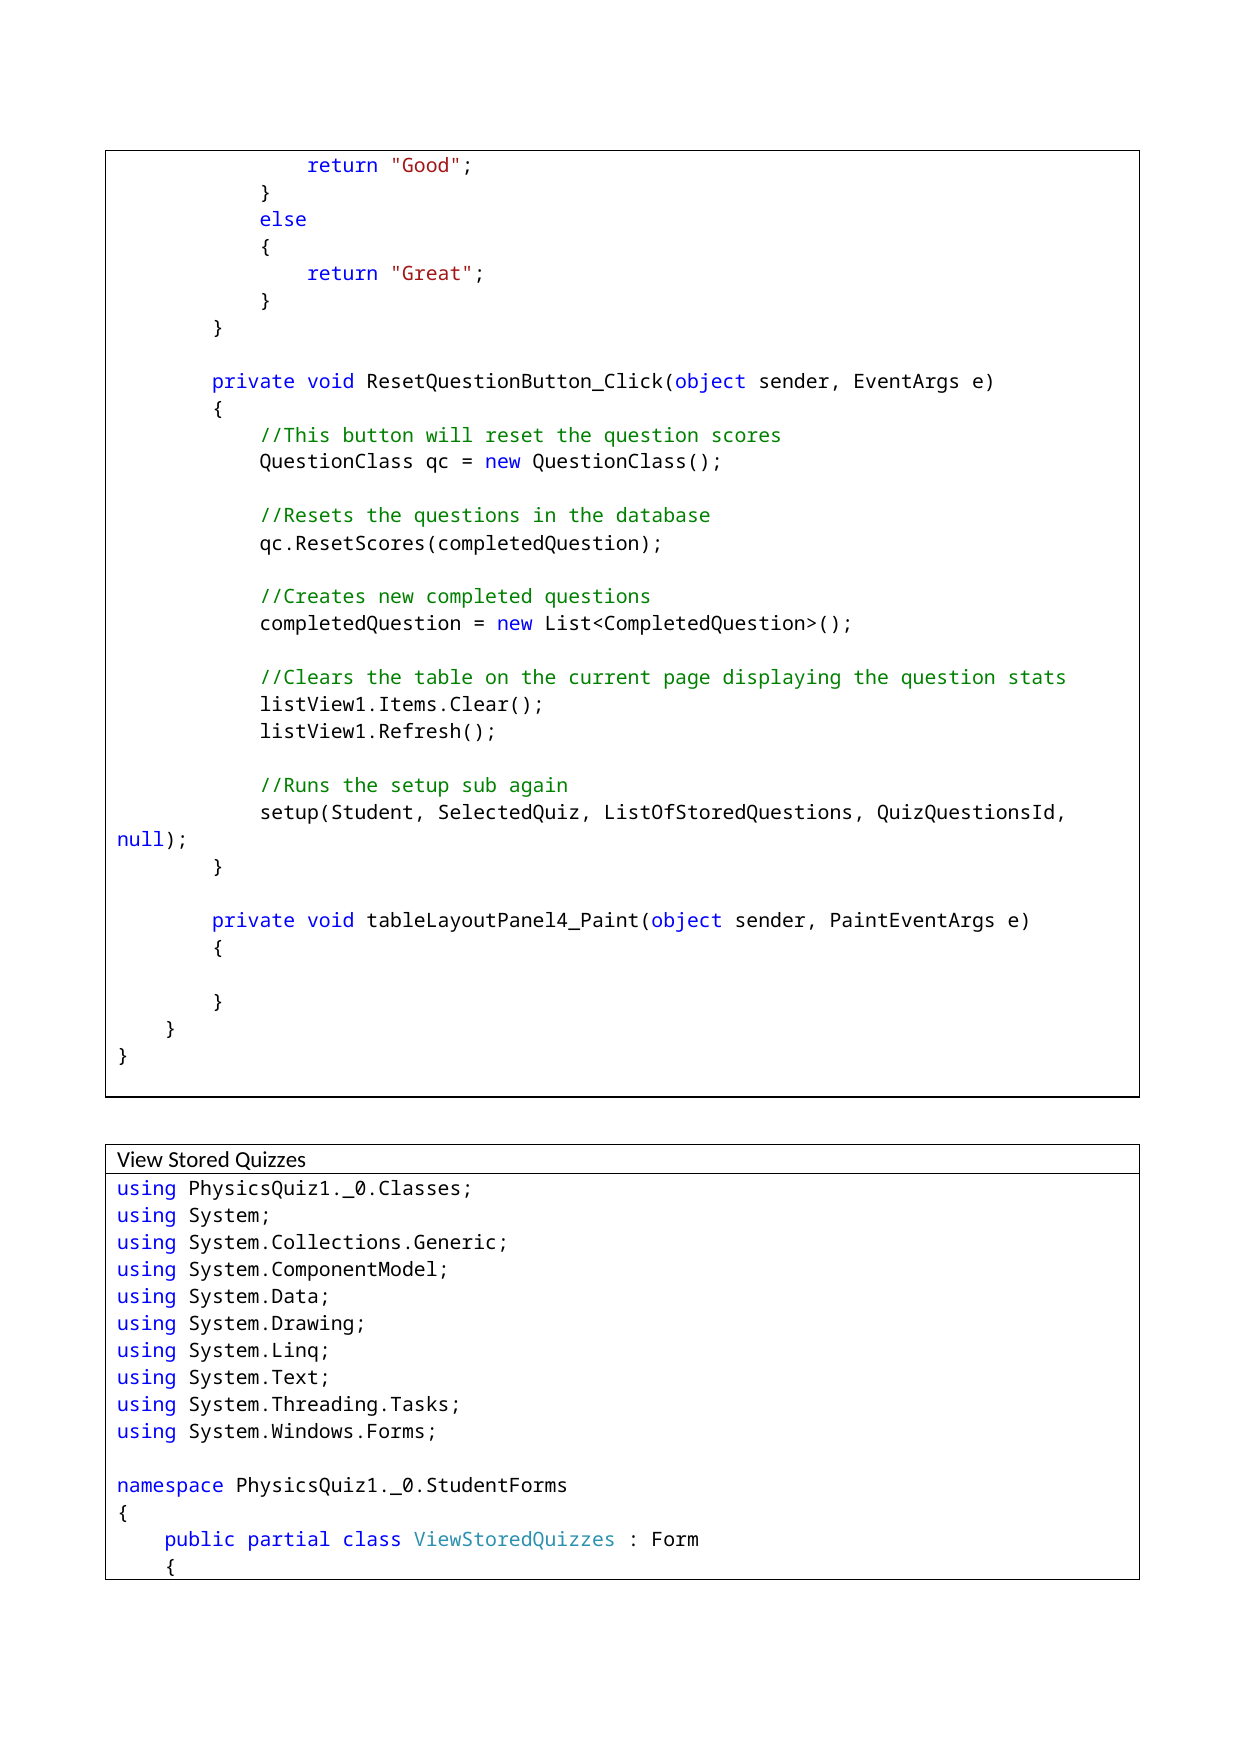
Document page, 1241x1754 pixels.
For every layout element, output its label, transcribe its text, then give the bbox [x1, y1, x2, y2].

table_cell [106, 151, 1139, 1096]
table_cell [106, 1174, 1139, 1579]
table_header View Stored Quizzes [106, 1145, 1139, 1173]
